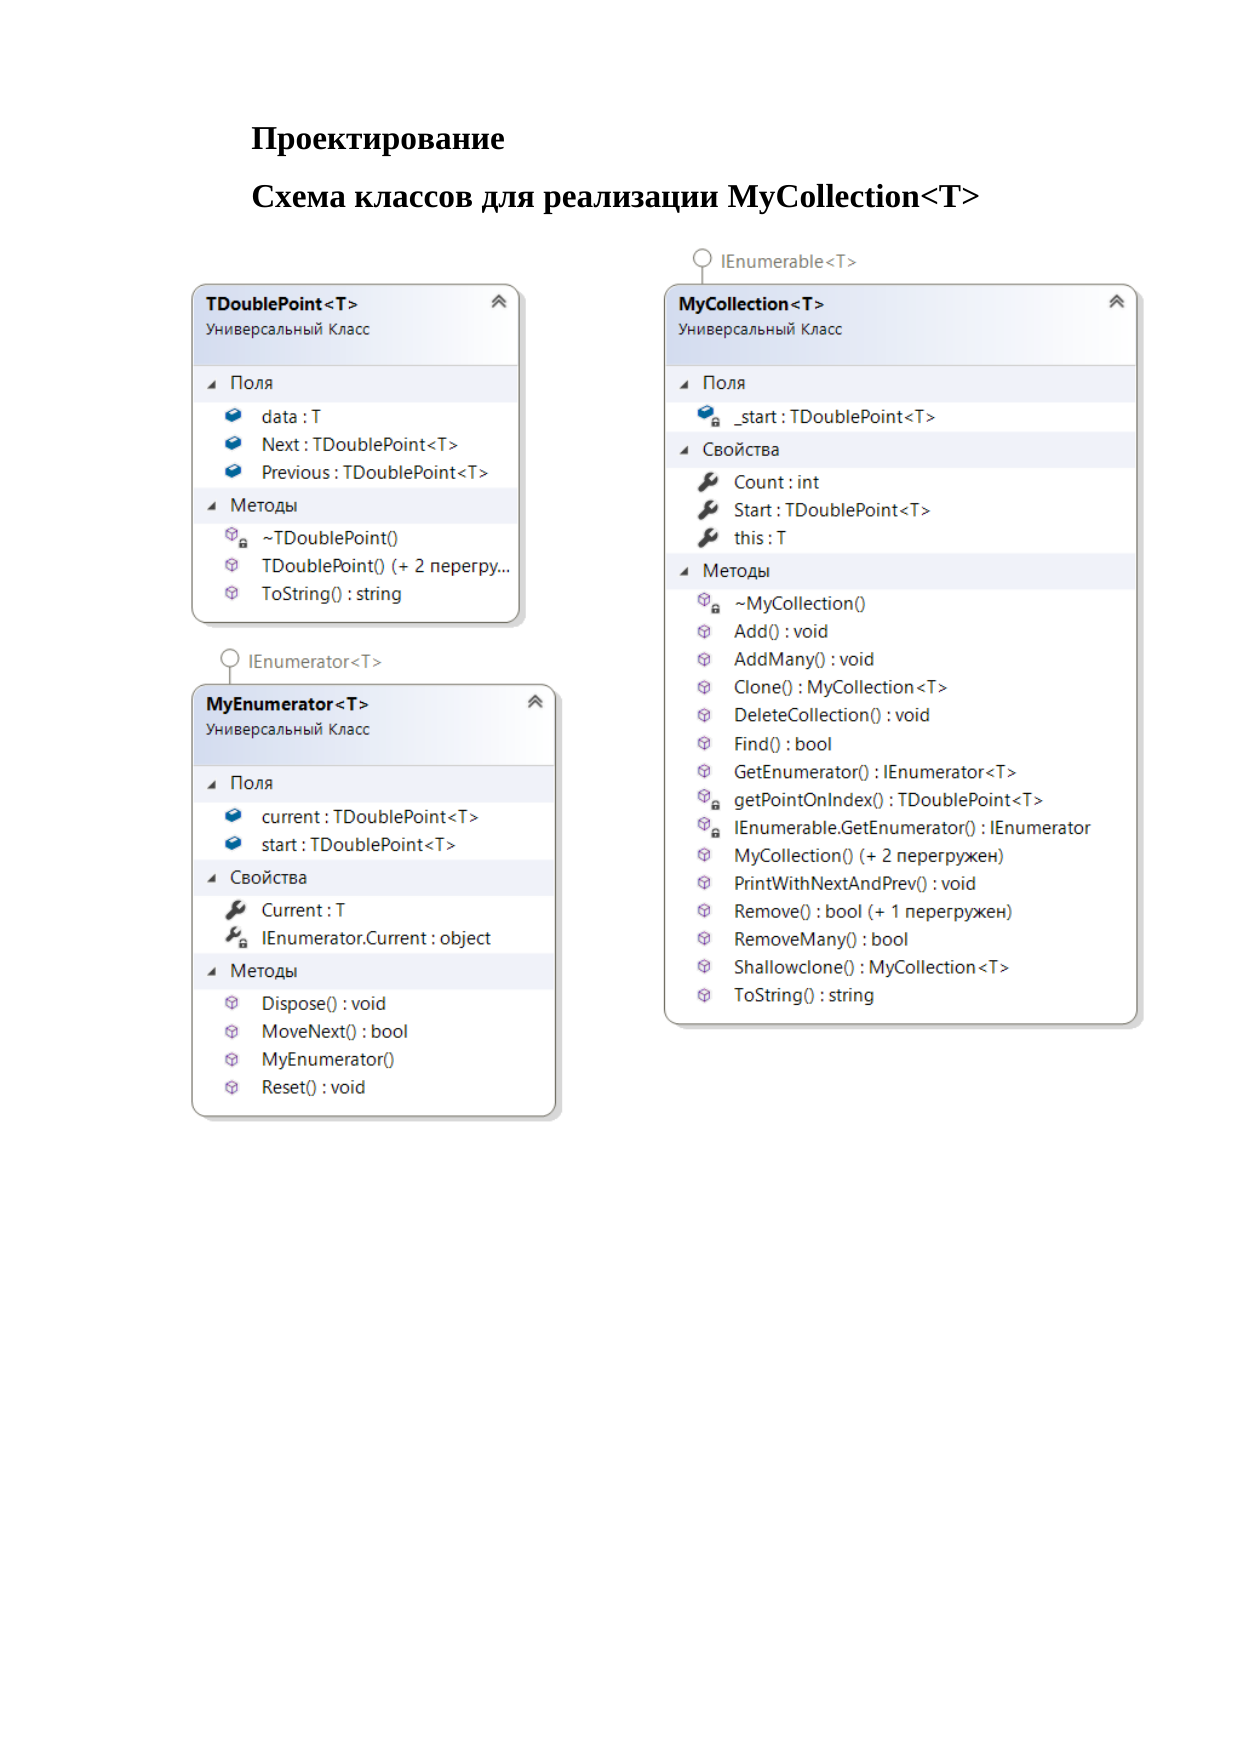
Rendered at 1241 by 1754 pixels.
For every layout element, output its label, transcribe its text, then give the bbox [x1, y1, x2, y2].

text Схема классов для реализации MyCollection<T> [177, 176, 1152, 214]
picture [177, 234, 1151, 1130]
text Проектирование [177, 118, 1152, 156]
